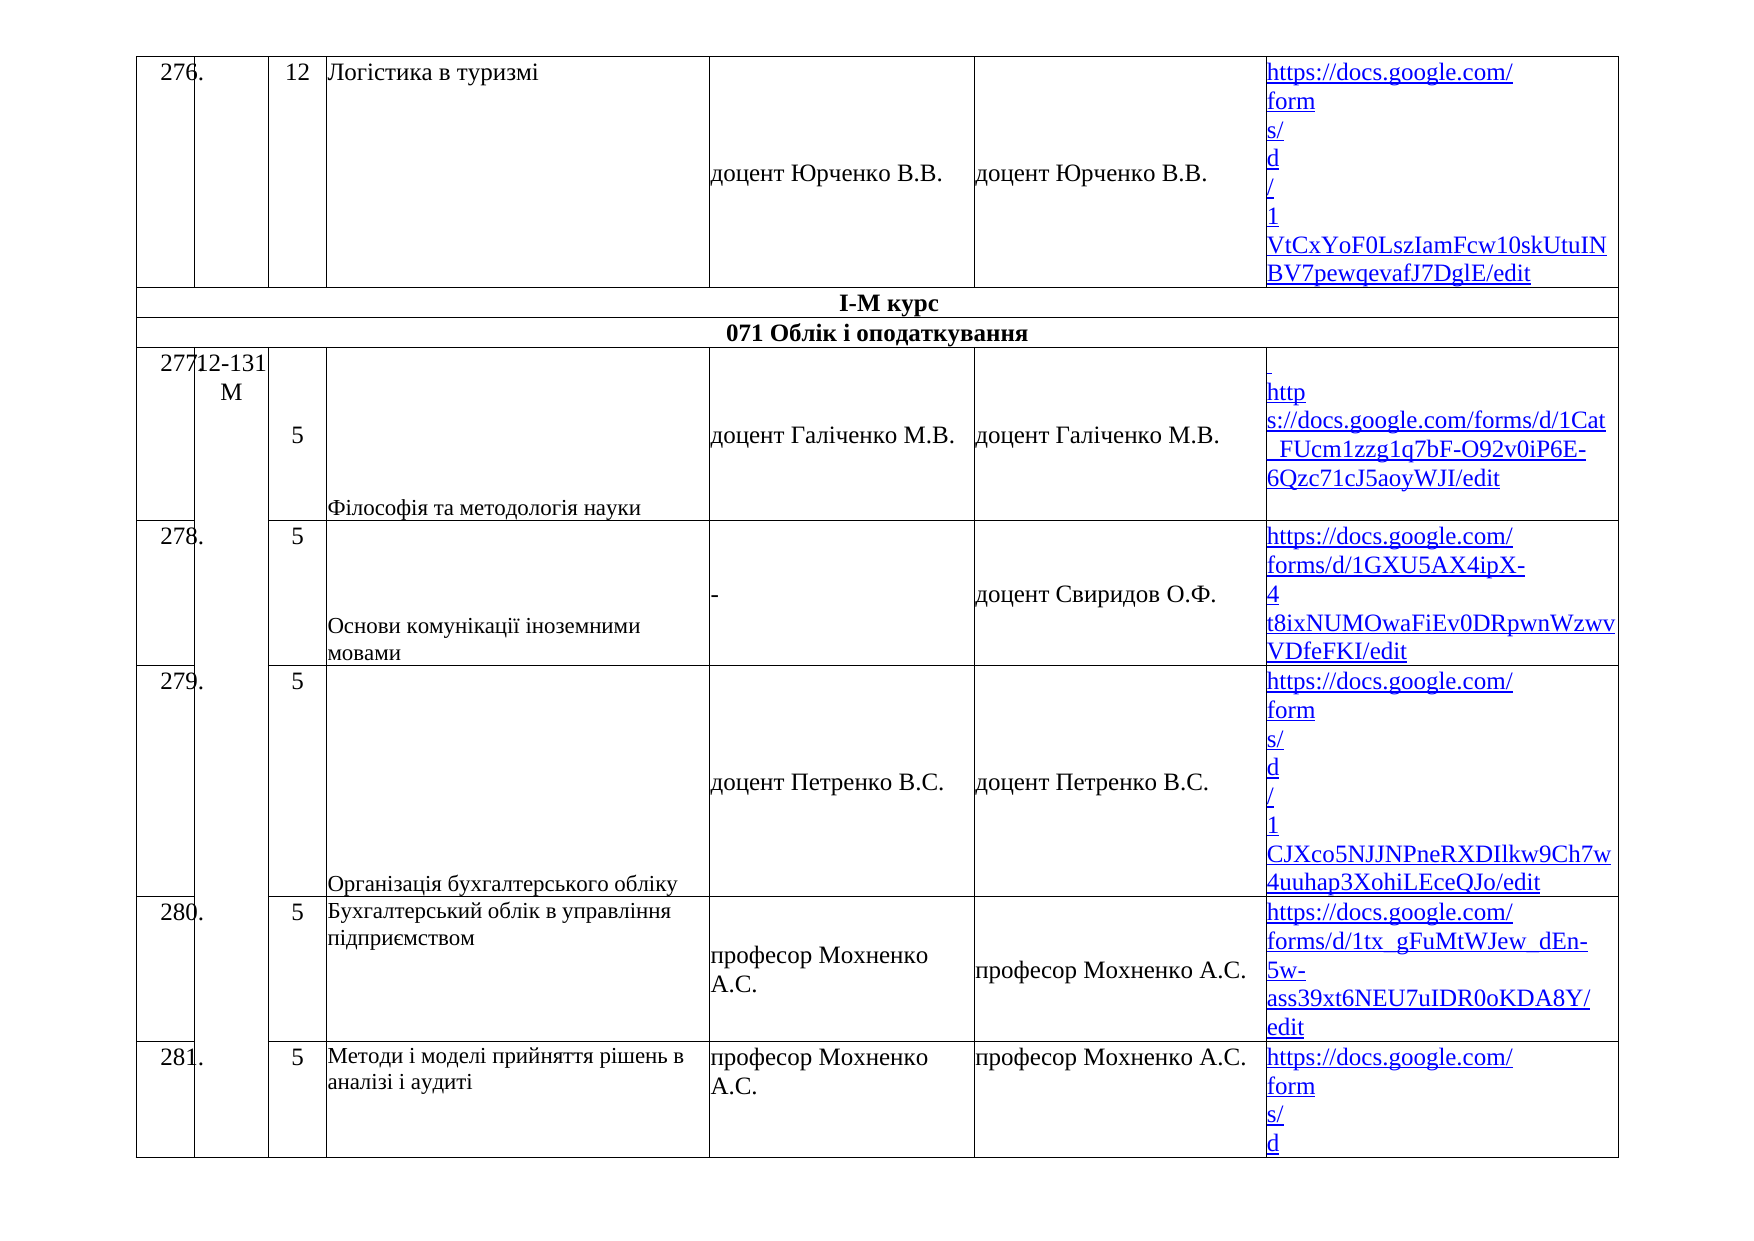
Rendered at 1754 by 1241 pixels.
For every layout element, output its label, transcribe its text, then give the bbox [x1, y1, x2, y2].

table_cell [327, 1042, 709, 1157]
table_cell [975, 1042, 1266, 1157]
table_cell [710, 1042, 974, 1157]
table_cell доцент Галіченко М.В. [975, 348, 1266, 520]
table_cell доцент Петренко В.С. [975, 666, 1266, 896]
table_cell Основи комунікації іноземними мовами [327, 521, 709, 665]
table_cell [137, 897, 194, 1041]
table_cell [137, 666, 194, 896]
table_cell - [710, 521, 974, 665]
table_cell 12-131 М [195, 348, 268, 1157]
table_cell https://docs.google.com/forms/d/1Cat_FUcm1zzg1q7bF-O92v0iP6E-6Qzc71cJ5aoyWJI/edit [1267, 348, 1618, 520]
table_cell Філософія та методологія науки [327, 348, 709, 520]
table_cell 12 [269, 57, 326, 287]
table_cell доцент Петренко В.С. [710, 666, 974, 896]
table_cell 5 [269, 348, 326, 520]
table_cell професор Мохненко А.С. [975, 897, 1266, 1041]
table_cell 5 [269, 1042, 326, 1157]
table_cell [137, 348, 194, 520]
table_cell Організація бухгалтерського обліку [327, 666, 709, 896]
table_cell [137, 521, 194, 665]
table_cell https://docs.google.com/forms/d/1VtCxYoF0LszIamFcw10skUtuINBV7pewqevafJ7DglE/edit [1267, 57, 1618, 287]
table_cell професор Мохненко А.С. [710, 897, 974, 1041]
table_cell доцент Галіченко М.В. [710, 348, 974, 520]
table_cell 5 [269, 666, 326, 896]
table_cell 5 [269, 521, 326, 665]
table_cell 071 Облік і оподаткування [137, 318, 1618, 347]
table_cell Бухгалтерський облік в управління підприємством [327, 897, 709, 1041]
table_cell [137, 1042, 194, 1157]
table_cell 5 [269, 897, 326, 1041]
table_cell Логістика в туризмі [327, 57, 709, 287]
table_cell доцент Юрченко В.В. [710, 57, 974, 287]
table_cell https://docs.google.com/forms/d/1GXU5AX4ipX-4t8ixNUMOwaFiEv0DRpwnWzwvVDfeFKI/edit [1267, 521, 1618, 665]
table_cell І-М курс [137, 288, 1618, 317]
table_cell https://docs.google.com/forms/d/1CJXco5NJJNPneRXDIlkw9Ch7w4uuhap3XohiLEceQJo/edit [1267, 666, 1618, 896]
table_cell https://docs.google.com/forms/d/1tx_gFuMtWJew_dEn-5w-ass39xt6NEU7uIDR0oKDA8Y/edit [1267, 897, 1618, 1041]
table_cell доцент Юрченко В.В. [975, 57, 1266, 287]
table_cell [1267, 1042, 1618, 1157]
table_cell доцент Свиридов О.Ф. [975, 521, 1266, 665]
table_cell [137, 57, 194, 287]
